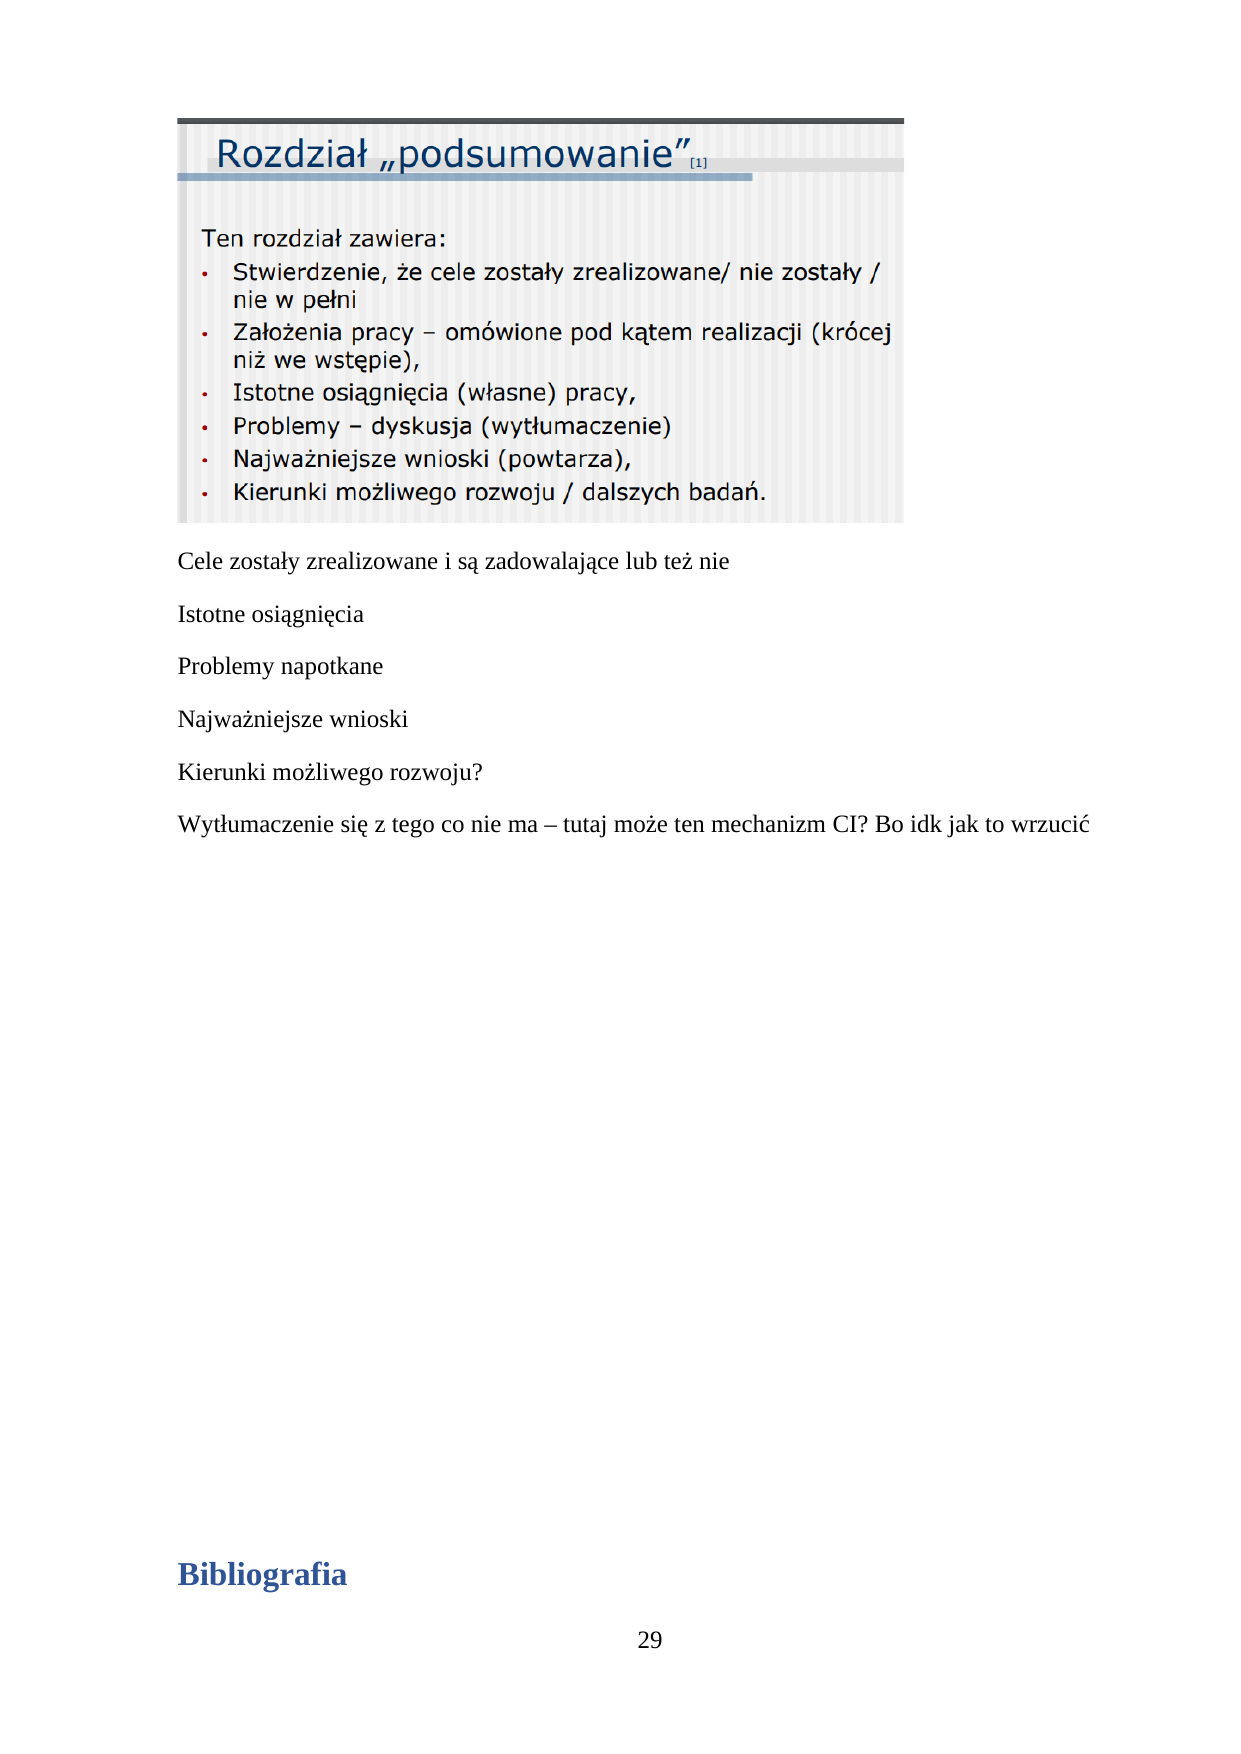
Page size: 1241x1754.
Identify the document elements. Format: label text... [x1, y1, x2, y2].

text Problemy napotkane [177, 651, 1122, 680]
text Wytłumaczenie się z tego co nie ma – tutaj może ten mechanizm CI? Bo idk jak to wrzucić [177, 809, 1122, 838]
text Istotne osiągnięcia [177, 599, 1122, 628]
text Kierunki możliwego rozwoju? [177, 757, 1122, 785]
picture [177, 118, 905, 523]
text Cele zostały zrealizowane i są zadowalające lub też nie [177, 546, 1122, 575]
text Najważniejsze wnioski [177, 704, 1122, 733]
